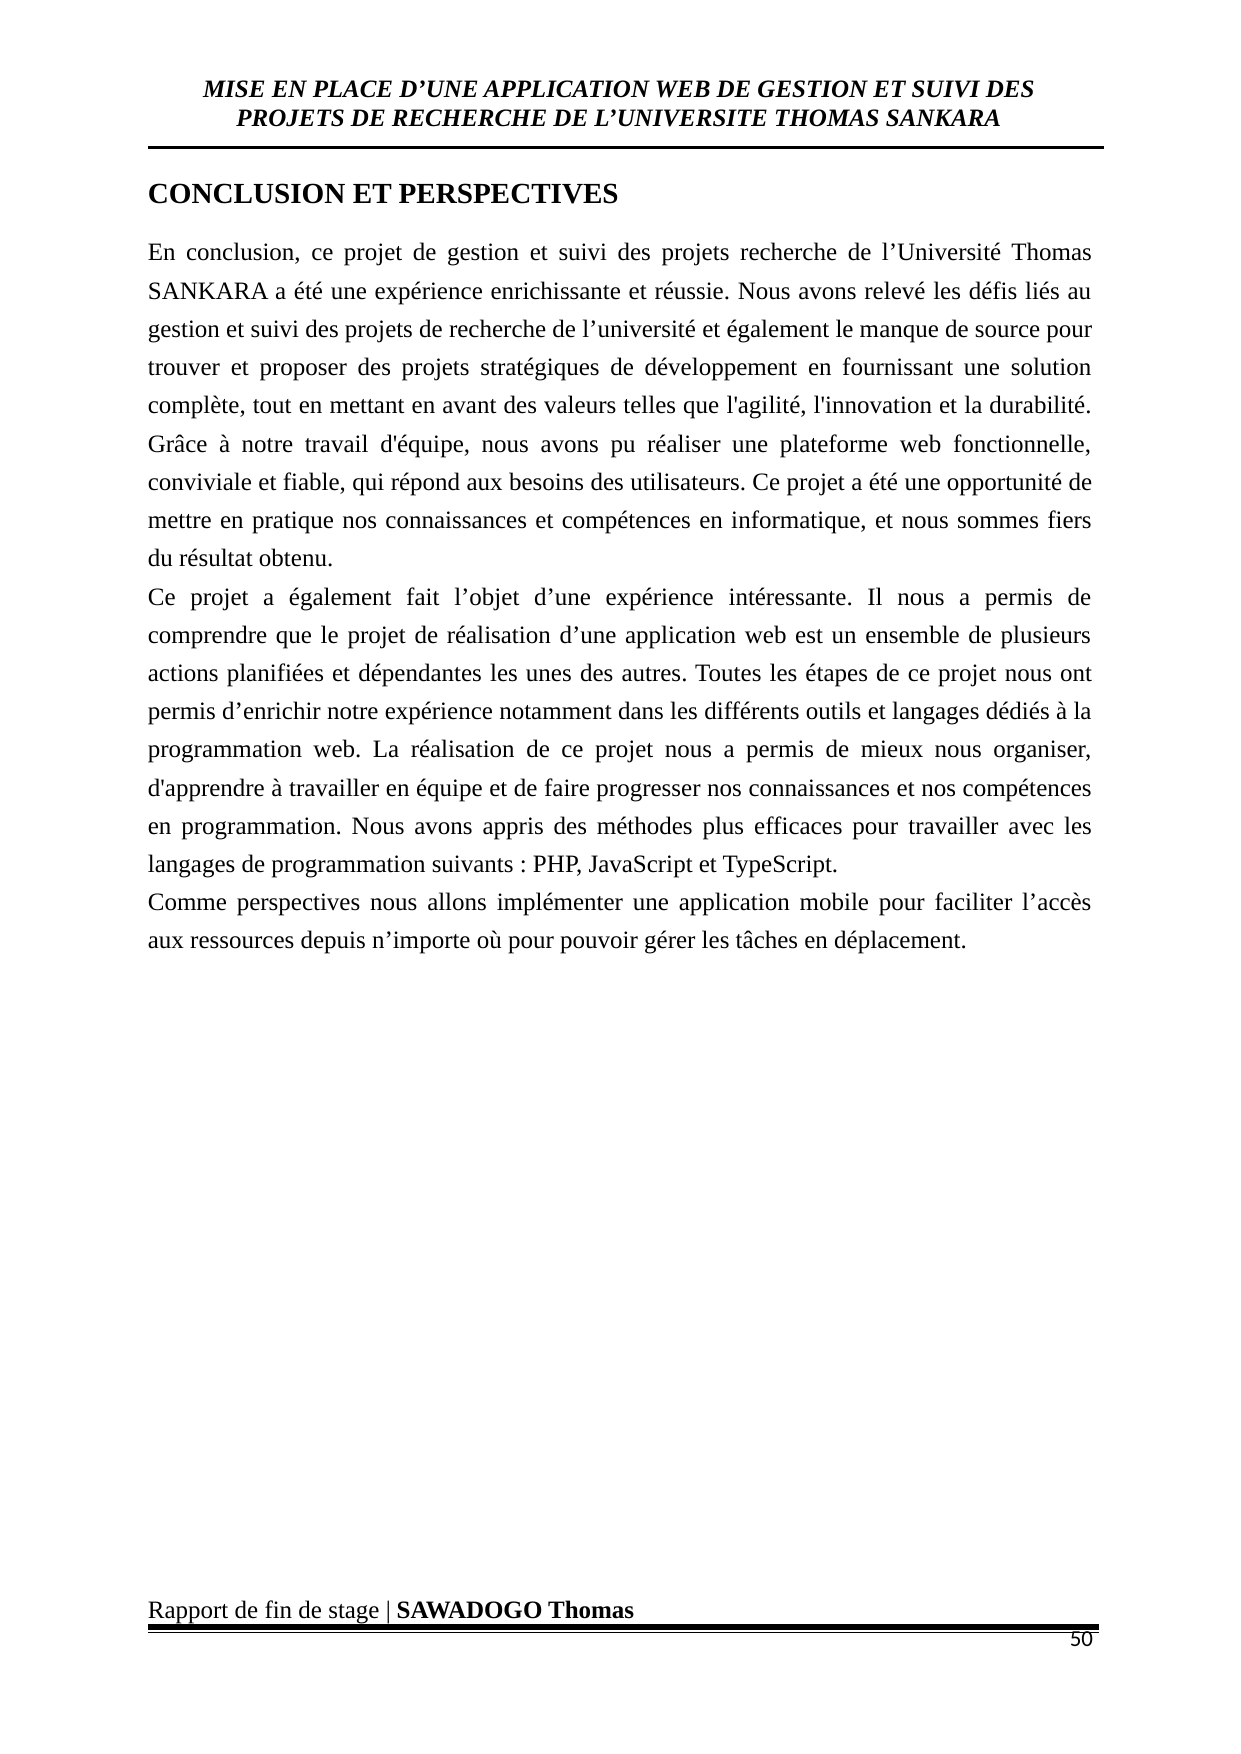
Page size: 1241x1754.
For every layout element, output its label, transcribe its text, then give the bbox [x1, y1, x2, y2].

text En conclusion, ce projet de gestion et suivi des projets recherche de l’Université Thomas SANKARA a été une expérience enrichissante et réussie. Nous avons relevé les défis liés au gestion et suivi des projets de recherche de l’université et également le manque de source pour trouver et proposer des projets stratégiques de développement en fournissant une solution complète, tout en mettant en avant des valeurs telles que l'agilité, l'innovation et la durabilité. Grâce à notre travail d'équipe, nous avons pu réaliser une plateforme web fonctionnelle, conviviale et fiable, qui répond aux besoins des utilisateurs. Ce projet a été une opportunité de mettre en pratique nos connaissances et compétences en informatique, et nous sommes fiers du résultat obtenu. [148, 237, 1093, 572]
text Ce projet a également fait l’objet d’une expérience intéressante. Il nous a permis de comprendre que le projet de réalisation d’une application web est un ensemble de plusieurs actions planifiées et dépendantes les unes des autres. Toutes les étapes de ce projet nous ont permis d’enrichir notre expérience notamment dans les différents outils et langages dédiés à la programmation web. La réalisation de ce projet nous a permis de mieux nous organiser, d'apprendre à travailler en équipe et de faire progresser nos connaissances et nos compétences en programmation. Nous avons appris des méthodes plus efficaces pour travailler avec les langages de programmation suivants : PHP, JavaScript et TypeScript. [148, 582, 1093, 878]
subtitle CONCLUSION ET PERSPECTIVES [148, 148, 1093, 210]
text Comme perspectives nous allons implémenter une application mobile pour faciliter l’accès aux ressources depuis n’importe où pour pouvoir gérer les tâches en déplacement. [148, 887, 1093, 954]
